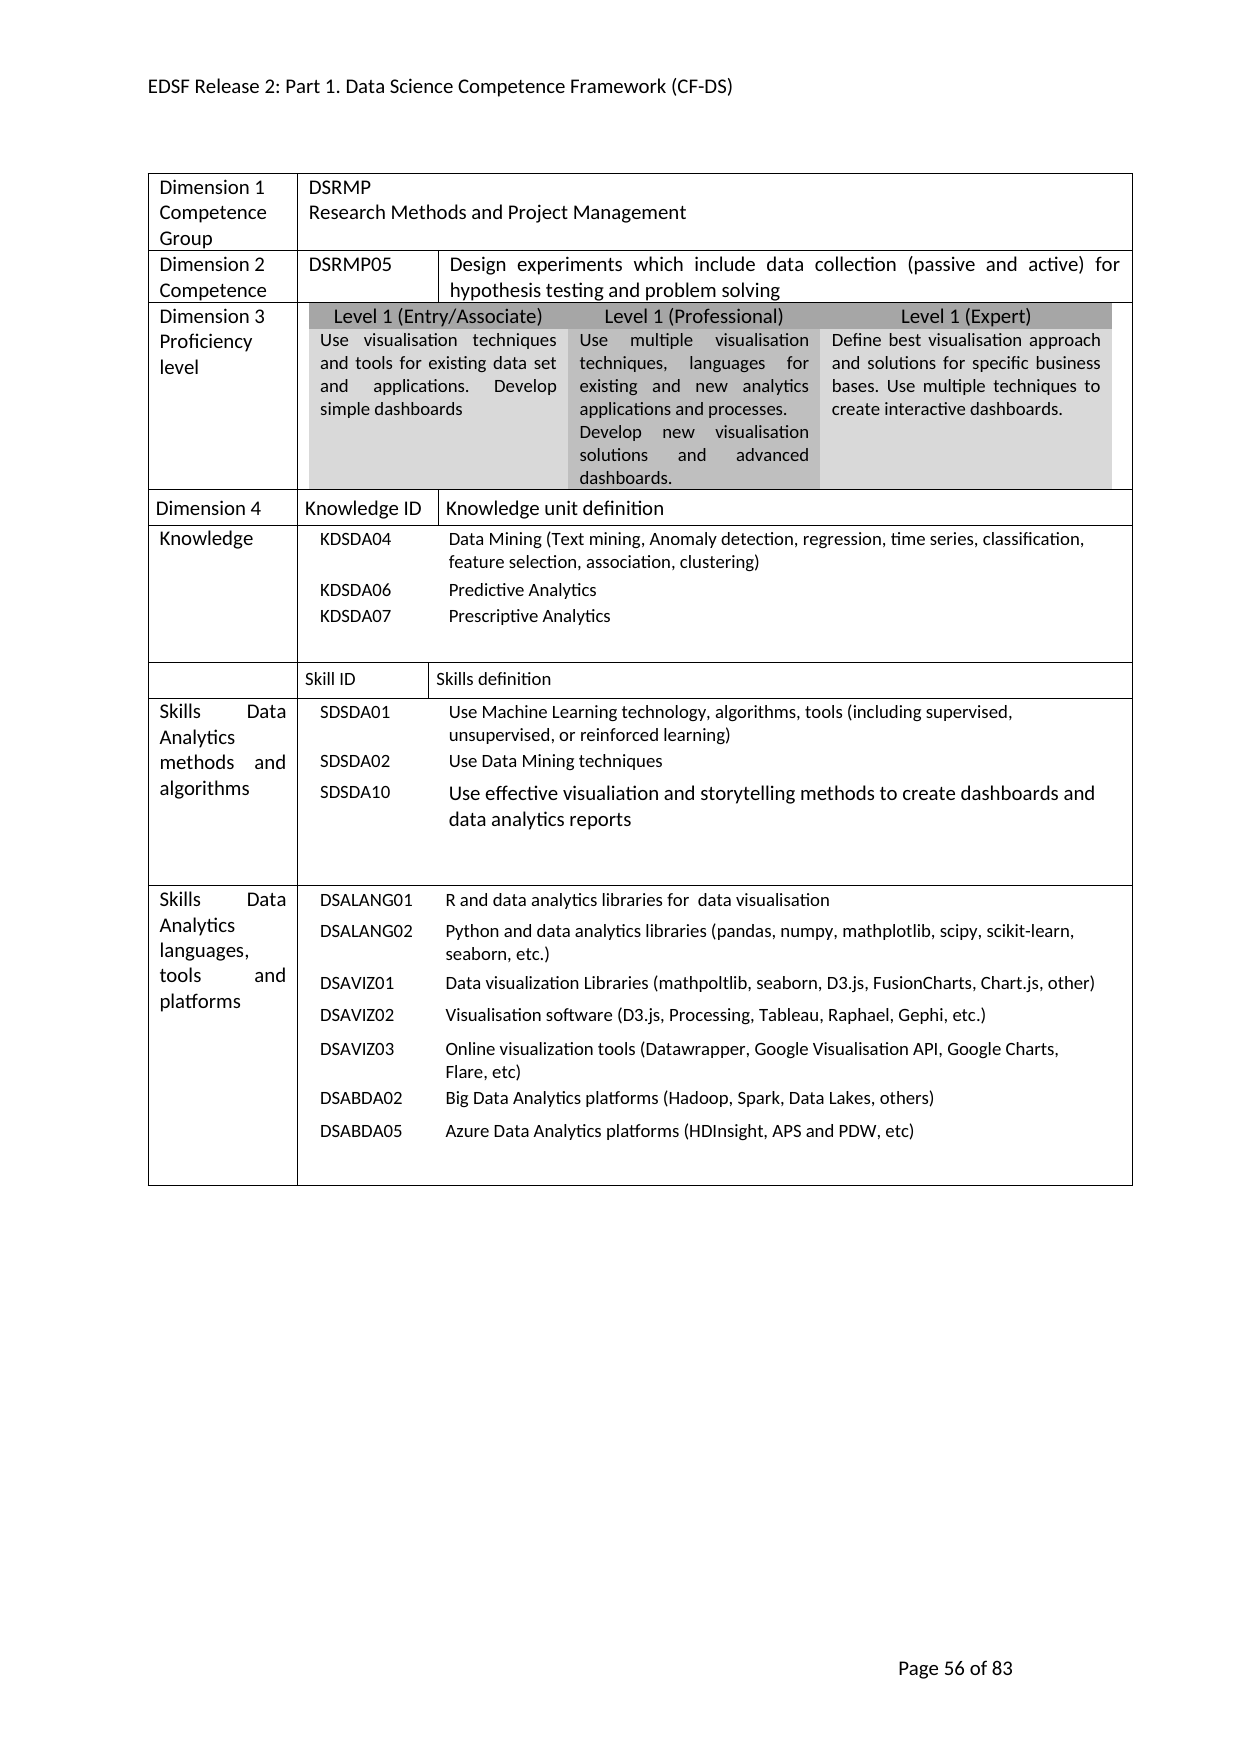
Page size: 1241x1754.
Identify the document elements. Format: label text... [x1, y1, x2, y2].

table_cell Knowledge unit definition [439, 490, 1132, 524]
table_cell [298, 526, 1132, 662]
table_cell Dimension 2 Competence [149, 251, 297, 302]
table_cell Skills Data Analytics methods and algorithms [149, 699, 297, 885]
table_cell [298, 886, 1132, 1185]
table_cell [1112, 303, 1132, 489]
table_cell Knowledge ID [298, 490, 438, 524]
table_cell [149, 663, 297, 697]
table_cell Dimension 4 [149, 490, 297, 524]
table_header Dimension 1 Competence Group [149, 174, 297, 250]
table_cell Design experiments which include data collection (passive and active) for hypothesis testing and problem solving [439, 251, 1132, 302]
table_cell Skills definition [429, 663, 1132, 697]
table_cell Dimension 3 Proficiency level [149, 303, 297, 489]
table_header DSRMP Research Methods and Project Management [298, 174, 1132, 250]
table_cell Skill ID [298, 663, 428, 697]
table_cell [298, 303, 309, 489]
table_cell Knowledge [149, 526, 297, 662]
table_cell DSRMP05 [298, 251, 438, 302]
table_cell Skills Data Analytics languages, tools and platforms [149, 886, 297, 1185]
table_cell [298, 699, 1132, 885]
